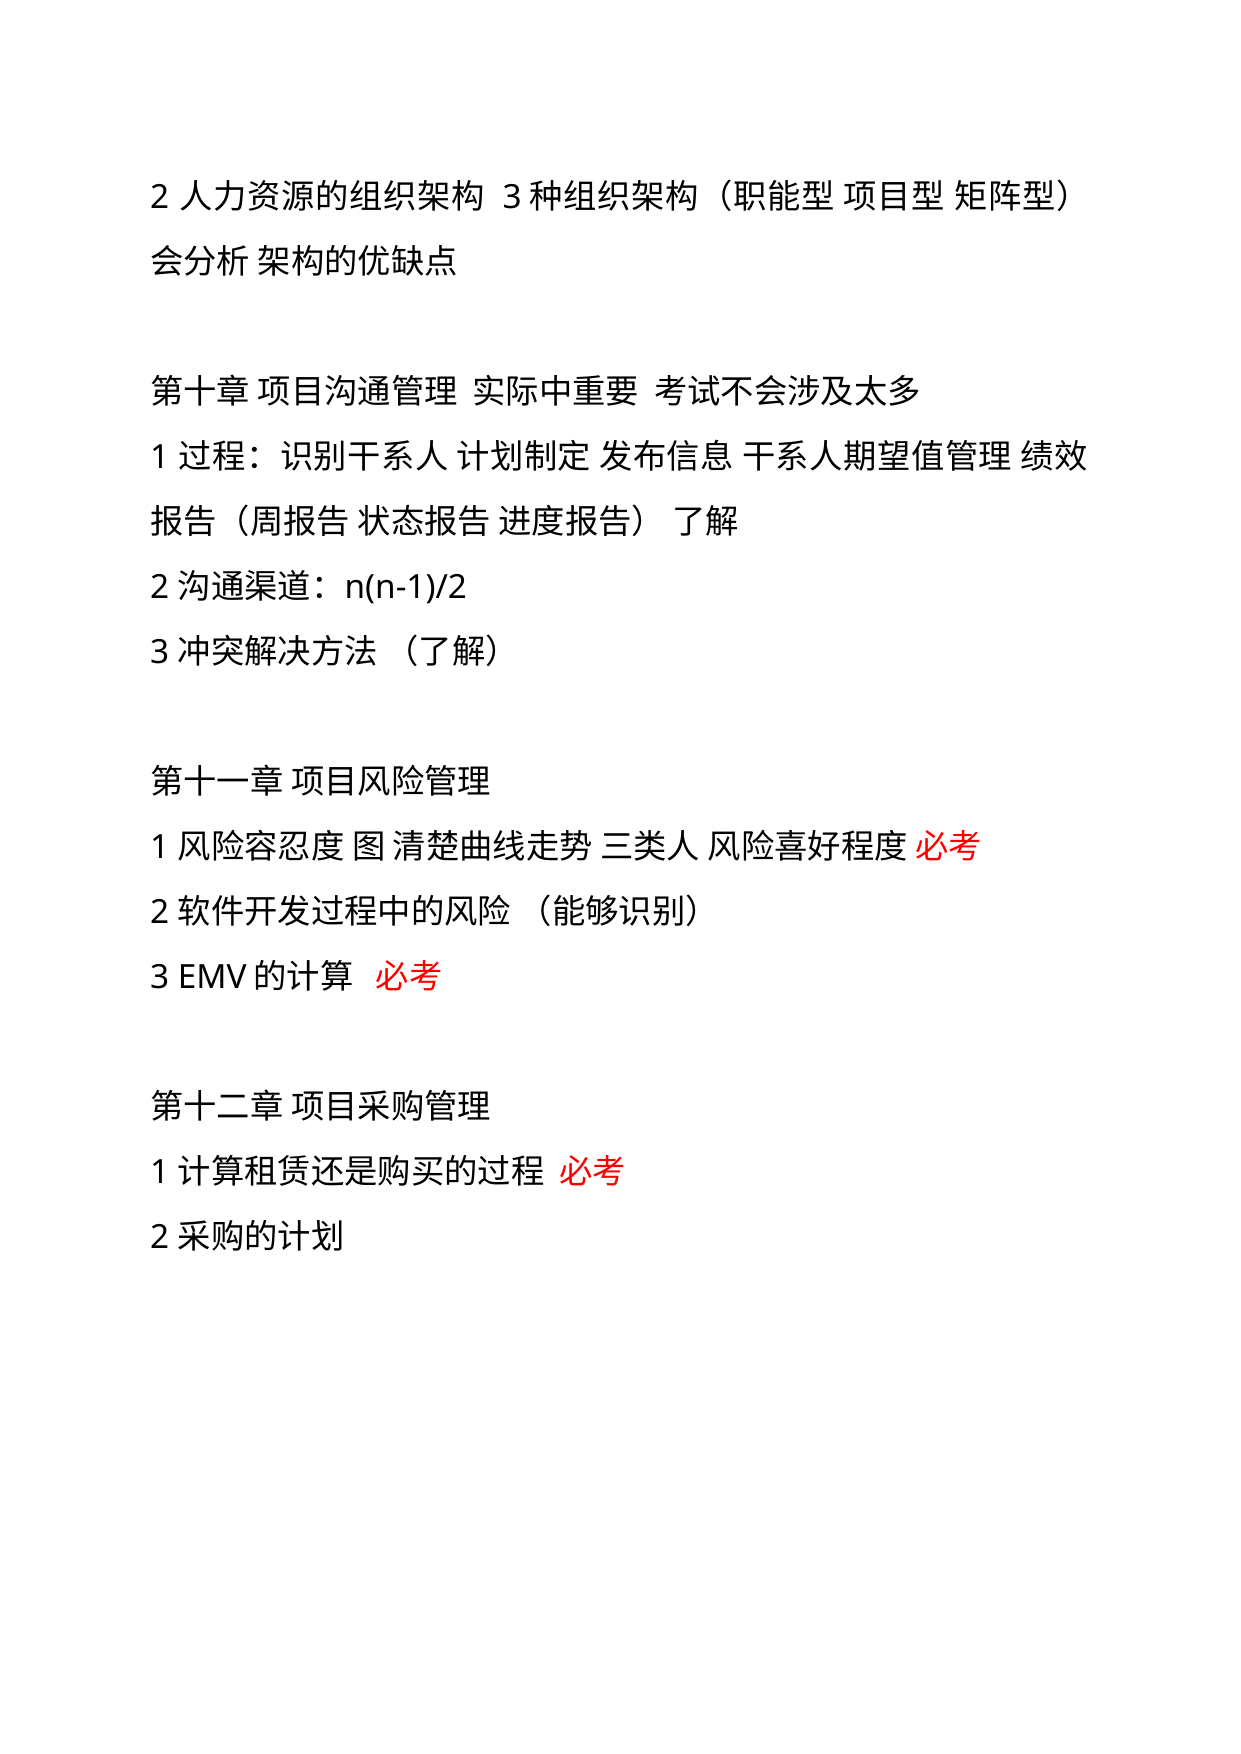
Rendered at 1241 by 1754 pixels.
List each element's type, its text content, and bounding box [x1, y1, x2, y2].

text 3 EMV的计算 必考 [150, 942, 1090, 1007]
text 第十二章 项目采购管理 [150, 1072, 1090, 1137]
text 第十一章 项目风险管理 [150, 747, 1090, 812]
text 2 软件开发过程中的风险 （能够识别） [150, 877, 1090, 942]
text 2 采购的计划 [150, 1202, 1090, 1267]
text 2 人力资源的组织架构 3种组织架构（职能型 项目型 矩阵型） 会分析 架构的优缺点 [150, 162, 1090, 292]
text 1 计算租赁还是购买的过程 必考 [150, 1137, 1090, 1202]
text 1 风险容忍度 图 清楚曲线走势 三类人 风险喜好程度 必考 [150, 812, 1090, 877]
text 1 过程：识别干系人 计划制定 发布信息 干系人期望值管理 绩效报告（周报告 状态报告 进度报告） 了解 [150, 422, 1090, 552]
text 2 沟通渠道：n(n-1)/2 [150, 552, 1090, 617]
text 3 冲突解决方法 （了解） [150, 617, 1090, 682]
text 第十章 项目沟通管理 实际中重要 考试不会涉及太多 [150, 357, 1090, 422]
